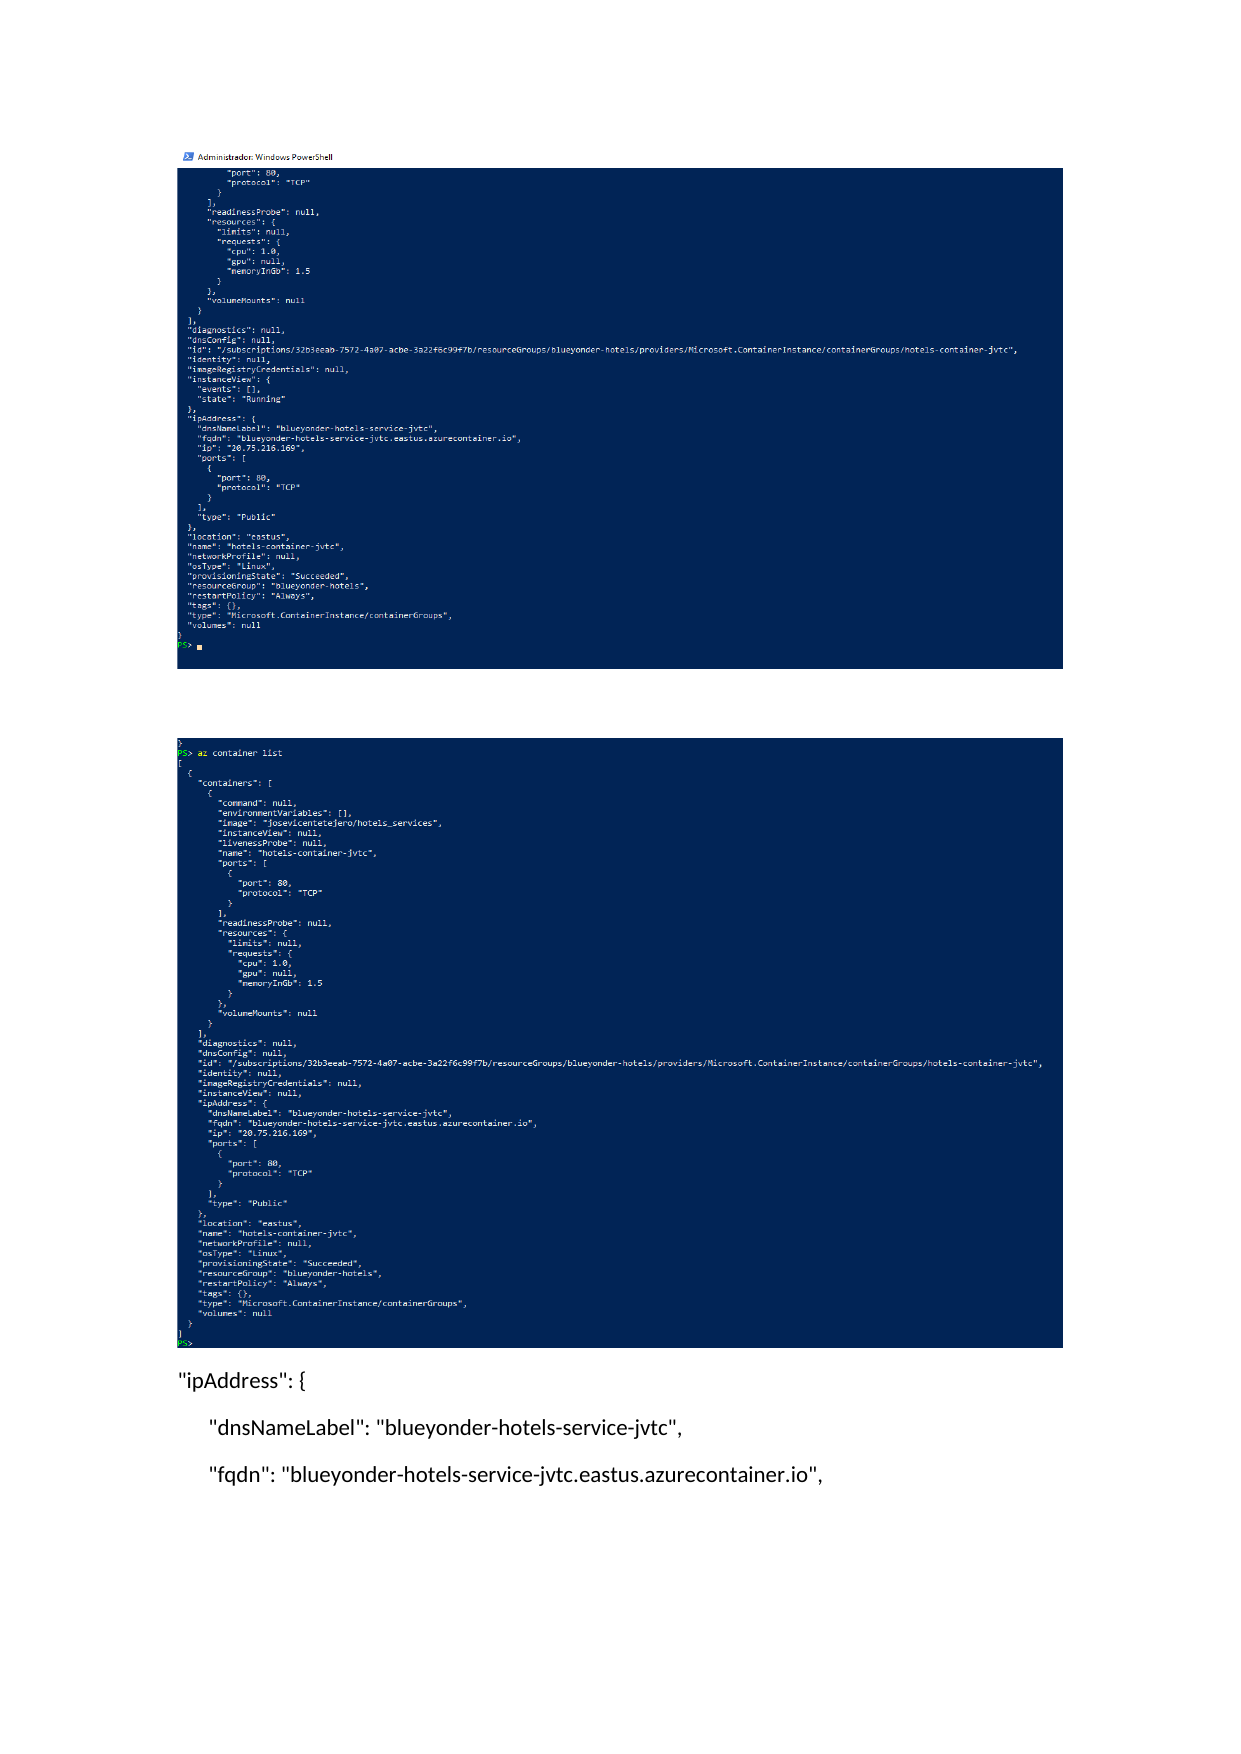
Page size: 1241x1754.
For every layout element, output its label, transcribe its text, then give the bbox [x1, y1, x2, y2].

text "fqdn": "blueyonder-hotels-service-jvtc.eastus.azurecontainer.io", [177, 1460, 1063, 1488]
text "dnsNameLabel": "blueyonder-hotels-service-jvtc", [177, 1413, 1063, 1441]
picture [177, 734, 1063, 1348]
text "ipAddress": { [177, 1366, 1063, 1394]
picture [177, 147, 1063, 669]
